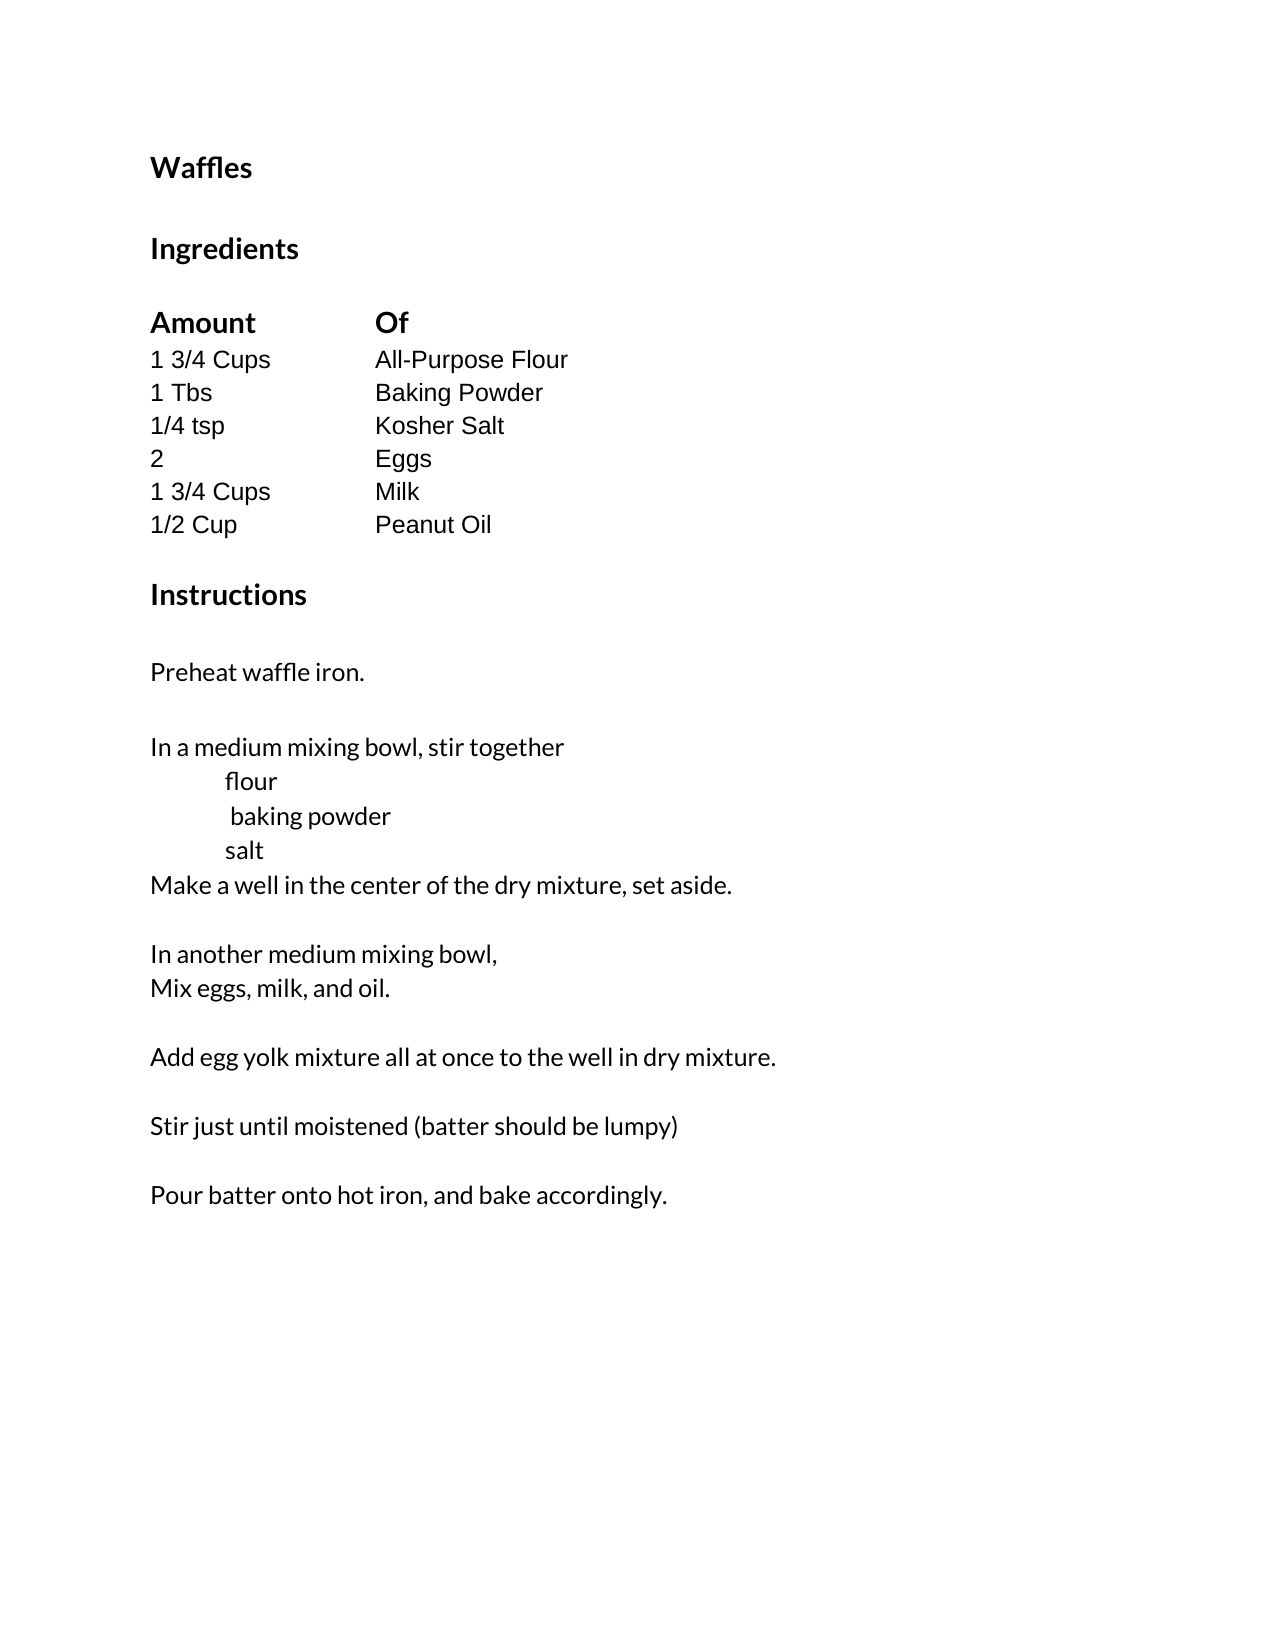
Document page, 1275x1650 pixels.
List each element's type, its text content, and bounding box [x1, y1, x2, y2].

text Make a well in the center of the dry mixture, set aside. [150, 869, 1125, 899]
text 1/2 Cup Peanut Oil [150, 510, 1125, 539]
text In a medium mixing bowl, stir together [150, 732, 1125, 762]
text 1 3/4 Cups Milk [150, 477, 1125, 506]
text Mix eggs, milk, and oil. [150, 973, 1125, 1003]
text baking powder [225, 801, 1125, 831]
text Amount Of [150, 305, 1125, 340]
text 1/4 tsp Kosher Salt [150, 411, 1125, 440]
text Pour batter onto hot iron, and bake accordingly. [150, 1180, 1125, 1210]
text Instructions [150, 576, 1125, 611]
text 1 Tbs Baking Powder [150, 378, 1125, 407]
text Preheat waffle iron. [150, 657, 1125, 687]
text salt [225, 835, 1125, 865]
text Stir just until moistened (batter should be lumpy) [150, 1111, 1125, 1141]
text 1 3/4 Cups All-Purpose Flour [150, 345, 1125, 374]
text Add egg yolk mixture all at once to the well in dry mixture. [150, 1042, 1125, 1072]
text Ingredients [150, 230, 1125, 265]
text In another medium mixing bowl, [150, 938, 1125, 968]
text Waffles [150, 150, 1125, 185]
text 2 Eggs [150, 444, 1125, 473]
text flour [225, 766, 1125, 796]
